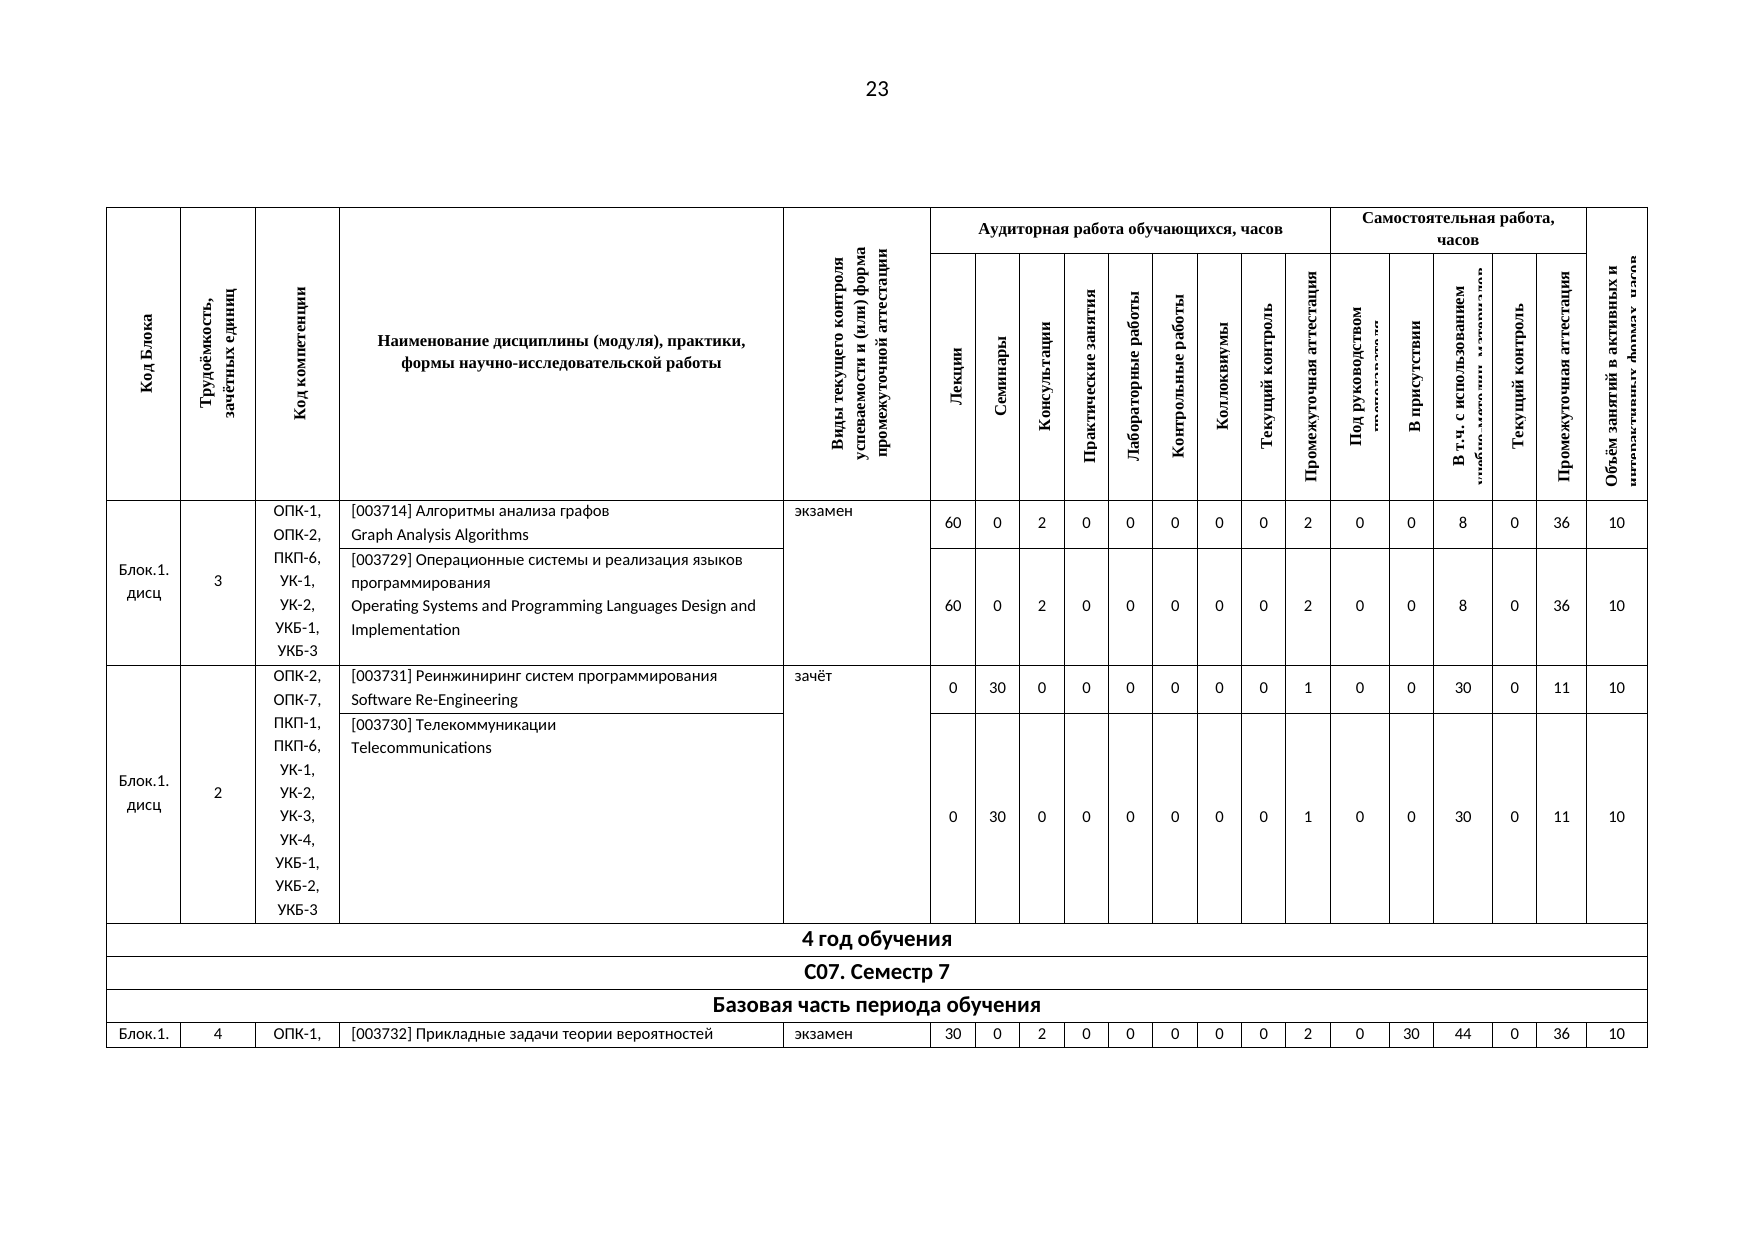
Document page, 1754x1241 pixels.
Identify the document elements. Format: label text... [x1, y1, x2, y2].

table_cell 2 [181, 666, 255, 923]
table_cell 36 [1537, 501, 1586, 548]
table_cell 30 [1390, 1023, 1433, 1047]
table_cell Семинары [976, 254, 1019, 499]
table_cell 4 год обучения [107, 924, 1647, 956]
table_cell 0 [1109, 549, 1152, 665]
table_cell 2 [1286, 1023, 1330, 1047]
table_cell 0 [1390, 501, 1433, 548]
table_cell 0 [1109, 501, 1152, 548]
table_cell 0 [1153, 714, 1197, 923]
table_cell 0 [1020, 666, 1064, 713]
table_cell Под руководством преподавателя [1331, 254, 1389, 499]
table_cell 3 [181, 501, 255, 665]
table_cell 0 [931, 666, 975, 713]
table_cell 0 [1198, 549, 1241, 665]
table_cell В т.ч. с использованием учебно-методич. материалов [1434, 254, 1492, 499]
table_cell 10 [1587, 666, 1647, 713]
table_cell 30 [976, 714, 1019, 923]
table_cell 0 [1331, 549, 1389, 665]
table_cell 10 [1587, 549, 1647, 665]
table_cell 30 [1434, 666, 1492, 713]
table_cell 0 [1198, 501, 1241, 548]
table_cell 60 [931, 549, 975, 665]
table_cell 0 [976, 501, 1019, 548]
table_header Виды текущего контроля успеваемости и (или) форма промежуточной аттестации [784, 208, 930, 499]
table_cell 0 [1242, 666, 1285, 713]
table_cell 0 [1065, 1023, 1108, 1047]
table_cell 0 [1198, 666, 1241, 713]
table_cell Блок.1.дисц [107, 1023, 180, 1047]
table_cell 0 [1390, 549, 1433, 665]
table_cell Блок.1.дисц [107, 666, 180, 923]
table_cell 0 [1493, 501, 1536, 548]
table_cell 11 [1537, 714, 1586, 923]
table_cell 0 [1109, 714, 1152, 923]
table_cell 0 [1153, 1023, 1197, 1047]
table_cell экзамен [784, 501, 930, 665]
table_cell 2 [1286, 549, 1330, 665]
table_cell 2 [1020, 501, 1064, 548]
table_cell [003729] Операционные системы и реализация языков программирования Operating Systems and Programming Languages Design and Implementation [340, 549, 783, 665]
table_cell Контрольные работы [1153, 254, 1197, 499]
table_cell 0 [1109, 1023, 1152, 1047]
table_cell 0 [1331, 1023, 1389, 1047]
table_cell Практические занятия [1065, 254, 1108, 499]
table_cell 0 [1109, 666, 1152, 713]
table_cell 0 [1198, 714, 1241, 923]
table_cell Промежуточная аттестация [1286, 254, 1330, 499]
table_cell 0 [1198, 1023, 1241, 1047]
table_header Код компетенции [256, 208, 339, 499]
table_header Самостоятельная работа, часов [1331, 208, 1586, 253]
table_cell 0 [1493, 666, 1536, 713]
table_cell 60 [931, 501, 975, 548]
table_cell 0 [1065, 501, 1108, 548]
table_cell ОПК-1, ОПК-2, ПКП-2, ПКП-3 [256, 1023, 339, 1047]
table_header Наименование дисциплины (модуля), практики, формы научно-исследовательской работы [340, 208, 783, 499]
table_cell 0 [1331, 714, 1389, 923]
table_cell 8 [1434, 549, 1492, 665]
table_cell 0 [1390, 666, 1433, 713]
table_cell [003714] Алгоритмы анализа графов Graph Analysis Algorithms [340, 501, 783, 548]
table_cell [003731] Реинжиниринг систем программирования Software Re-Engineering [340, 666, 783, 713]
table_cell 0 [1065, 549, 1108, 665]
table_cell 0 [1242, 1023, 1285, 1047]
table_cell ОПК-1, ОПК-2, ПКП-6, УК-1, УК-2, УКБ-1, УКБ-3 [256, 501, 339, 665]
table_cell В присутствии преподавателя [1390, 254, 1433, 499]
table_cell зачёт [784, 666, 930, 923]
table_cell 0 [1331, 501, 1389, 548]
table_cell Коллоквиумы [1198, 254, 1241, 499]
table_cell 0 [1242, 501, 1285, 548]
table_cell 1 [1286, 666, 1330, 713]
table_cell 2 [1286, 501, 1330, 548]
table_cell экзамен [784, 1023, 930, 1047]
table_cell 30 [1434, 714, 1492, 923]
table_cell 8 [1434, 501, 1492, 548]
table_cell Консультации [1020, 254, 1064, 499]
table_cell [003730] Телекоммуникации Telecommunications [340, 714, 783, 923]
table_cell 36 [1537, 549, 1586, 665]
table_cell Текущий контроль [1493, 254, 1536, 499]
table_cell ОПК-2, ОПК-7, ПКП-1, ПКП-6, УК-1, УК-2, УК-3, УК-4, УКБ-1, УКБ-2, УКБ-3 [256, 666, 339, 923]
table_cell 36 [1537, 1023, 1586, 1047]
table_cell 0 [1153, 549, 1197, 665]
table_cell 2 [1020, 1023, 1064, 1047]
table_cell 0 [1331, 666, 1389, 713]
table_cell [003732] Прикладные задачи теории вероятностей Applied Problems of Probability Theory [340, 1023, 783, 1047]
table_cell С07. Семестр 7 [107, 957, 1647, 989]
table_cell Текущий контроль [1242, 254, 1285, 499]
table_cell Лекции [931, 254, 975, 499]
table_cell 0 [1493, 549, 1536, 665]
table_cell 30 [976, 666, 1019, 713]
table_cell 1 [1286, 714, 1330, 923]
table_cell 0 [1065, 666, 1108, 713]
table_cell 0 [1242, 549, 1285, 665]
table_cell 0 [1493, 714, 1536, 923]
table_cell 0 [976, 549, 1019, 665]
table_cell 2 [1020, 549, 1064, 665]
table_cell Промежуточная аттестация [1537, 254, 1586, 499]
table_cell 10 [1587, 501, 1647, 548]
table_cell 0 [1020, 714, 1064, 923]
table_cell 4 [181, 1023, 255, 1047]
table_header Объём занятий в активных и интерактивных формах, часов [1587, 208, 1647, 499]
table_header Трудоёмкость, зачётных единиц [181, 208, 255, 499]
table_cell 0 [1065, 714, 1108, 923]
table_cell 30 [931, 1023, 975, 1047]
table_cell 0 [1493, 1023, 1536, 1047]
table_cell 0 [1153, 501, 1197, 548]
table_cell 44 [1434, 1023, 1492, 1047]
table_cell 10 [1587, 1023, 1647, 1047]
table_cell 0 [1242, 714, 1285, 923]
table_header Код Блока [107, 208, 180, 499]
table_cell 0 [1390, 714, 1433, 923]
table_cell 0 [931, 714, 975, 923]
table_cell 11 [1537, 666, 1586, 713]
table_cell Базовая часть периода обучения [107, 990, 1647, 1022]
table_header Аудиторная работа обучающихся, часов [931, 208, 1330, 253]
table_cell 0 [976, 1023, 1019, 1047]
table_cell Блок.1.дисц [107, 501, 180, 665]
table_cell Лабораторные работы [1109, 254, 1152, 499]
table_cell 10 [1587, 714, 1647, 923]
table_cell 0 [1153, 666, 1197, 713]
